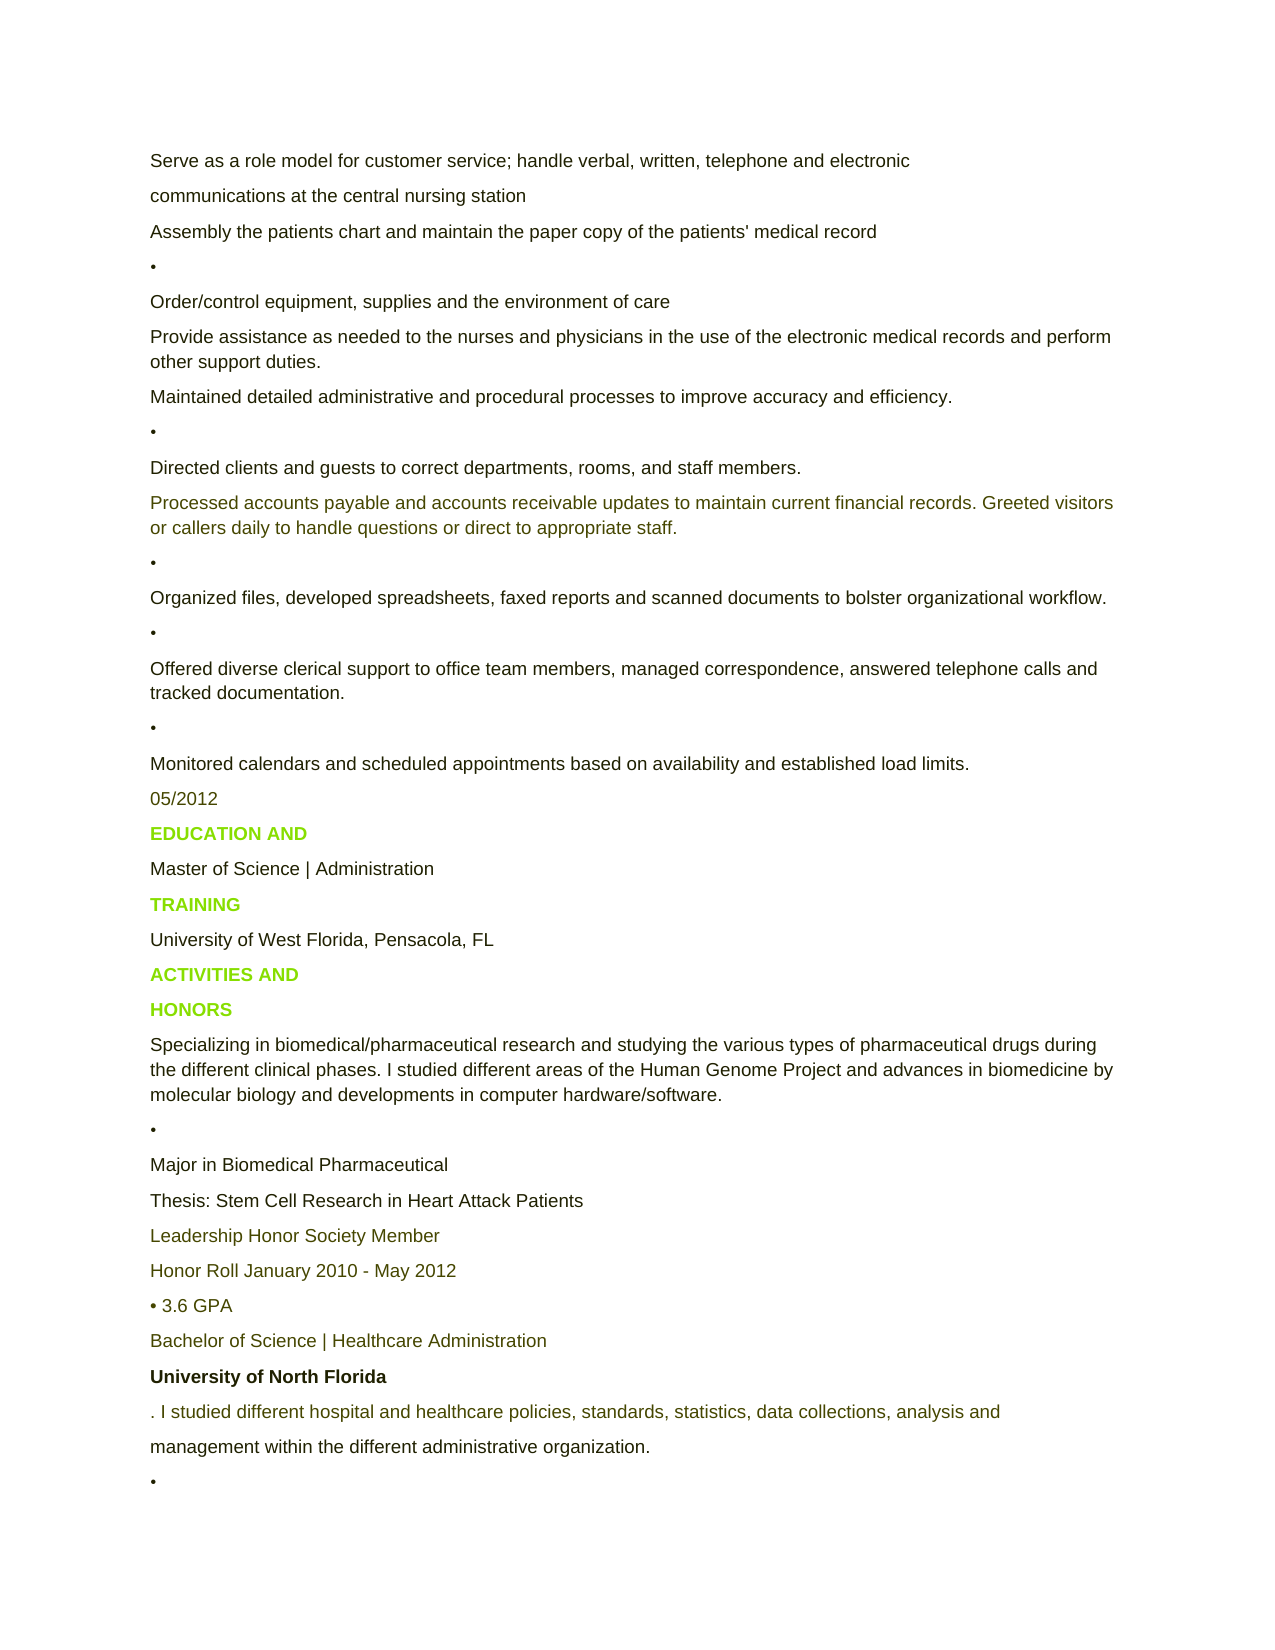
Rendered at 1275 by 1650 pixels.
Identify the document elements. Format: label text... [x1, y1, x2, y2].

text Thesis: Stem Cell Research in Heart Attack Patients [150, 1189, 1125, 1211]
text Directed clients and guests to correct departments, rooms, and staff members. [150, 456, 1125, 478]
text Processed accounts payable and accounts receivable updates to maintain current financial records. Greeted visitors or callers daily to handle questions or direct to appropriate staff. [150, 492, 1125, 538]
text University of North Florida [150, 1365, 1125, 1387]
text . I studied different hospital and healthcare policies, standards, statistics, data collections, analysis and [150, 1401, 1125, 1422]
text • [150, 1119, 1125, 1141]
text Offered diverse clerical support to office team members, managed correspondence, answered telephone calls and tracked documentation. [150, 657, 1125, 704]
text management within the different administrative organization. [150, 1436, 1125, 1457]
text EDUCATION AND [150, 823, 1125, 844]
text • [150, 1471, 1125, 1493]
text Master of Science | Administration [150, 858, 1125, 880]
text University of West Florida, Pensacola, FL [150, 928, 1125, 950]
text Order/control equipment, supplies and the environment of care [150, 291, 1125, 312]
text Organized files, developed spreadsheets, faxed reports and scanned documents to bolster organizational workflow. [150, 587, 1125, 608]
text Monitored calendars and scheduled appointments based on availability and established load limits. [150, 752, 1125, 774]
text communications at the central nursing station [150, 185, 1125, 207]
text Leadership Honor Society Member [150, 1224, 1125, 1246]
text • [150, 622, 1125, 644]
text • [150, 717, 1125, 739]
text • [150, 256, 1125, 277]
text • [150, 552, 1125, 573]
text HONORS [150, 999, 1125, 1021]
text TRAINING [150, 893, 1125, 915]
text 05/2012 [150, 788, 1125, 809]
text Specializing in biomedical/pharmaceutical research and studying the various types of pharmaceutical drugs during the different clinical phases. I studied different areas of the Human Genome Project and advances in biomedicine by molecular biology and developments in computer hardware/software. [150, 1034, 1125, 1105]
text Honor Roll January 2010 - May 2012 [150, 1260, 1125, 1281]
text Maintained detailed administrative and procedural processes to improve accuracy and efficiency. [150, 386, 1125, 408]
text Assembly the patients chart and maintain the paper copy of the patients' medical record [150, 220, 1125, 242]
text Bachelor of Science | Healthcare Administration [150, 1330, 1125, 1352]
text ACTIVITIES AND [150, 964, 1125, 985]
text • 3.6 GPA [150, 1295, 1125, 1317]
text Major in Biomedical Pharmaceutical [150, 1154, 1125, 1176]
text • [150, 421, 1125, 443]
text Provide assistance as needed to the nurses and physicians in the use of the electronic medical records and perform other support duties. [150, 326, 1125, 372]
text Serve as a role model for customer service; handle verbal, written, telephone and electronic [150, 150, 1125, 172]
